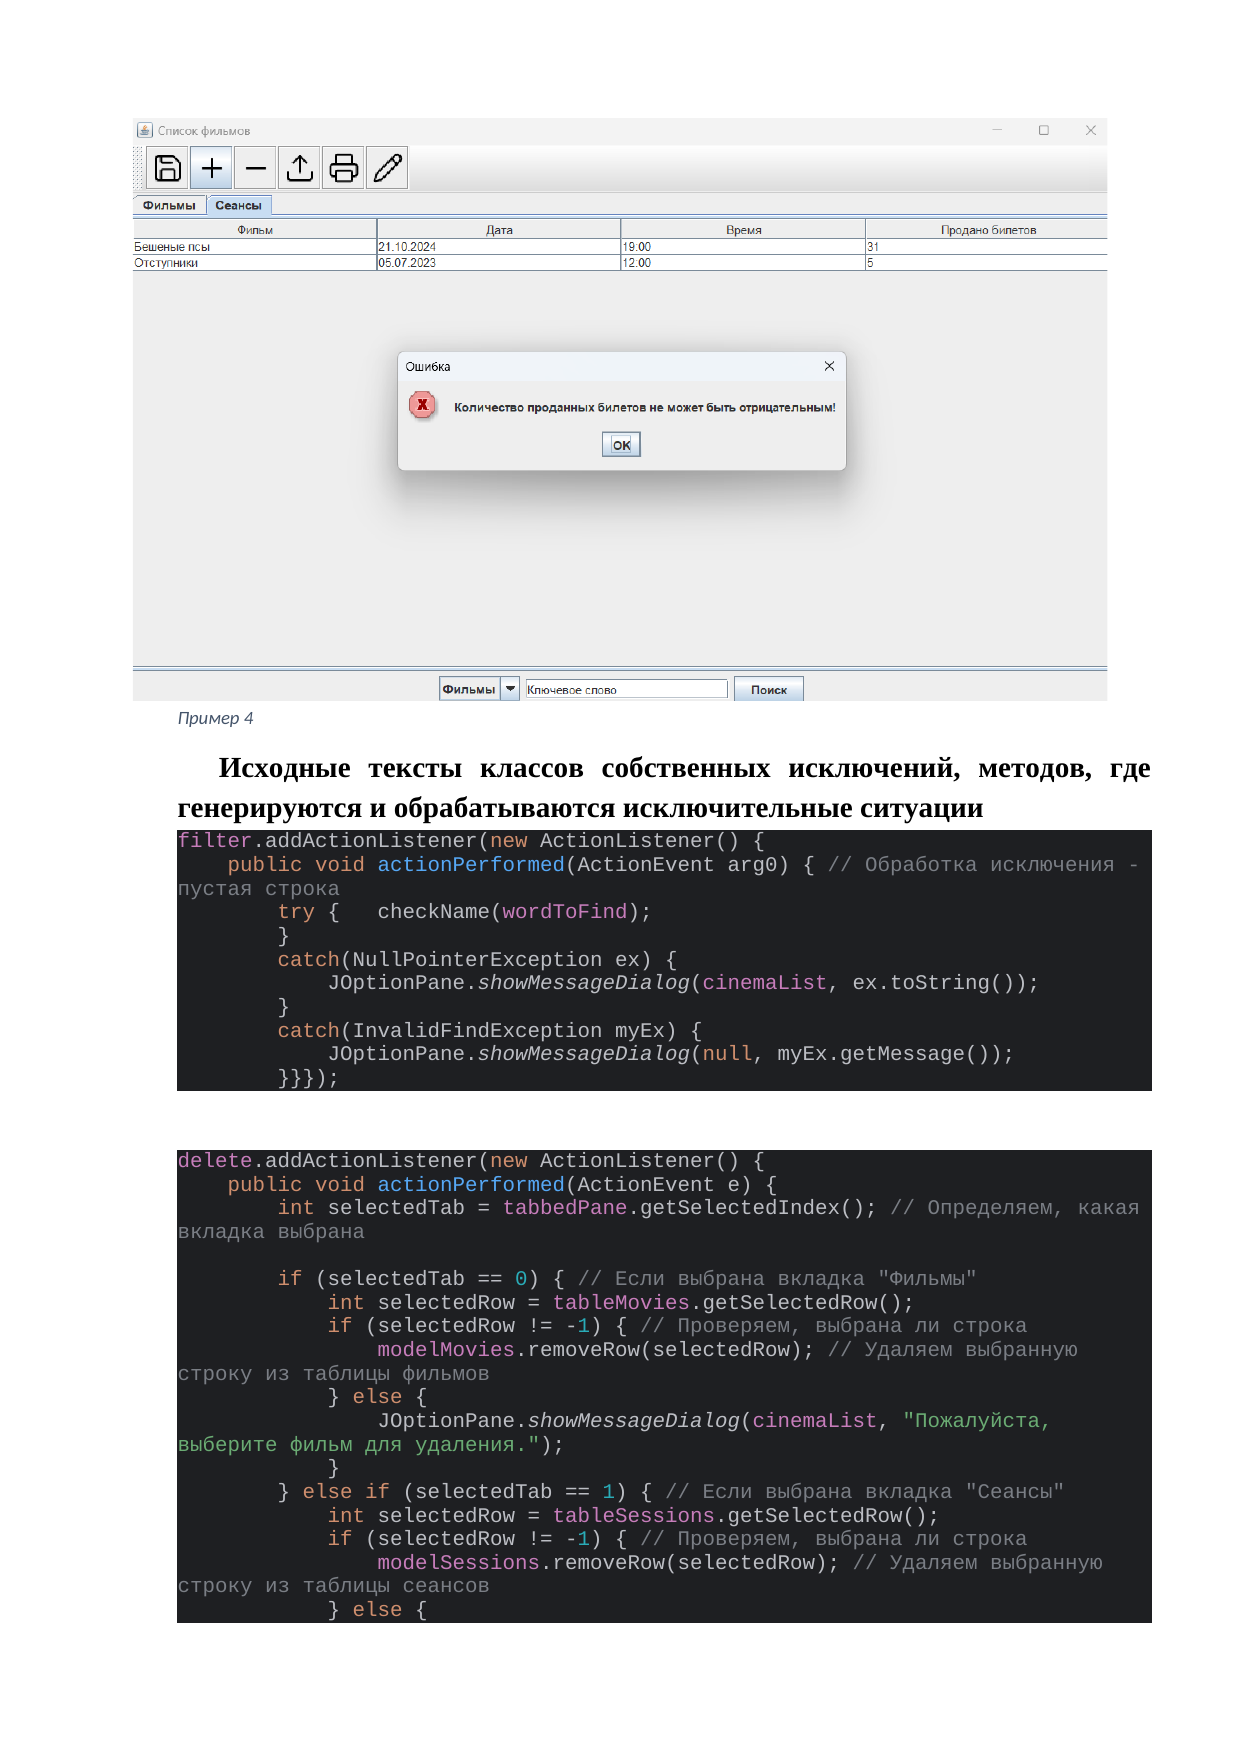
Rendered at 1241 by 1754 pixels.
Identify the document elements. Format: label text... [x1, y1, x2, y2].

picture [132, 118, 1108, 701]
text Исходные тексты классов собственных исключений, методов, где генерируются и обрабатываются исключительные ситуации [177, 750, 1152, 824]
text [177, 1150, 1152, 1623]
text filter.addActionListener(new ActionListener() { public void actionPerformed(ActionEvent arg0) { // Обработка исключения - пустая строка try { checkName(wordToFind); } catch(NullPointerException ex) { JOptionPane.showMessageDialog(cinemaList, ex.toString()); } catch(InvalidFindException myEx) { JOptionPane.showMessageDialog(null, myEx.getMessage()); }}}); [177, 830, 1152, 1091]
